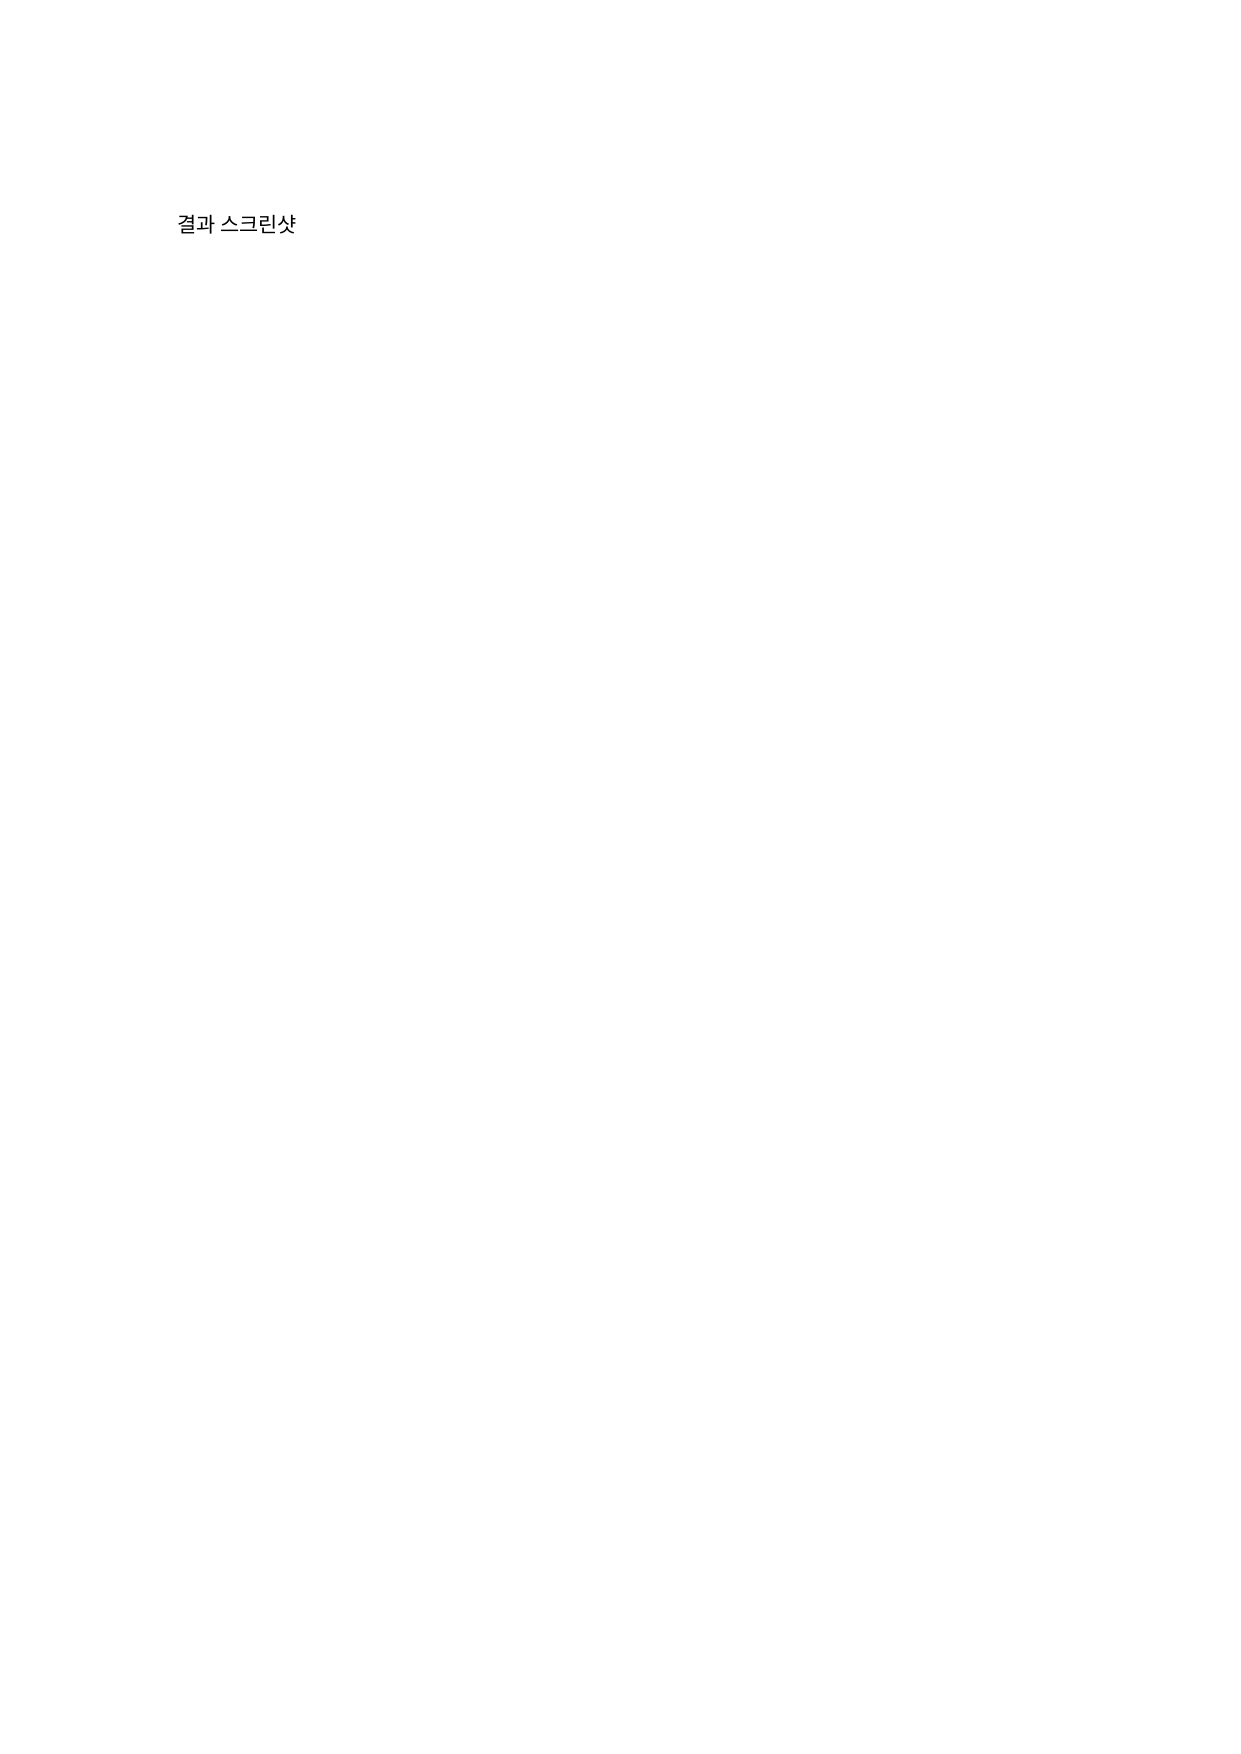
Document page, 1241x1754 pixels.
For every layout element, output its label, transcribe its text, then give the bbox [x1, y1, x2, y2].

text 결과 스크린샷 [169, 207, 1071, 239]
